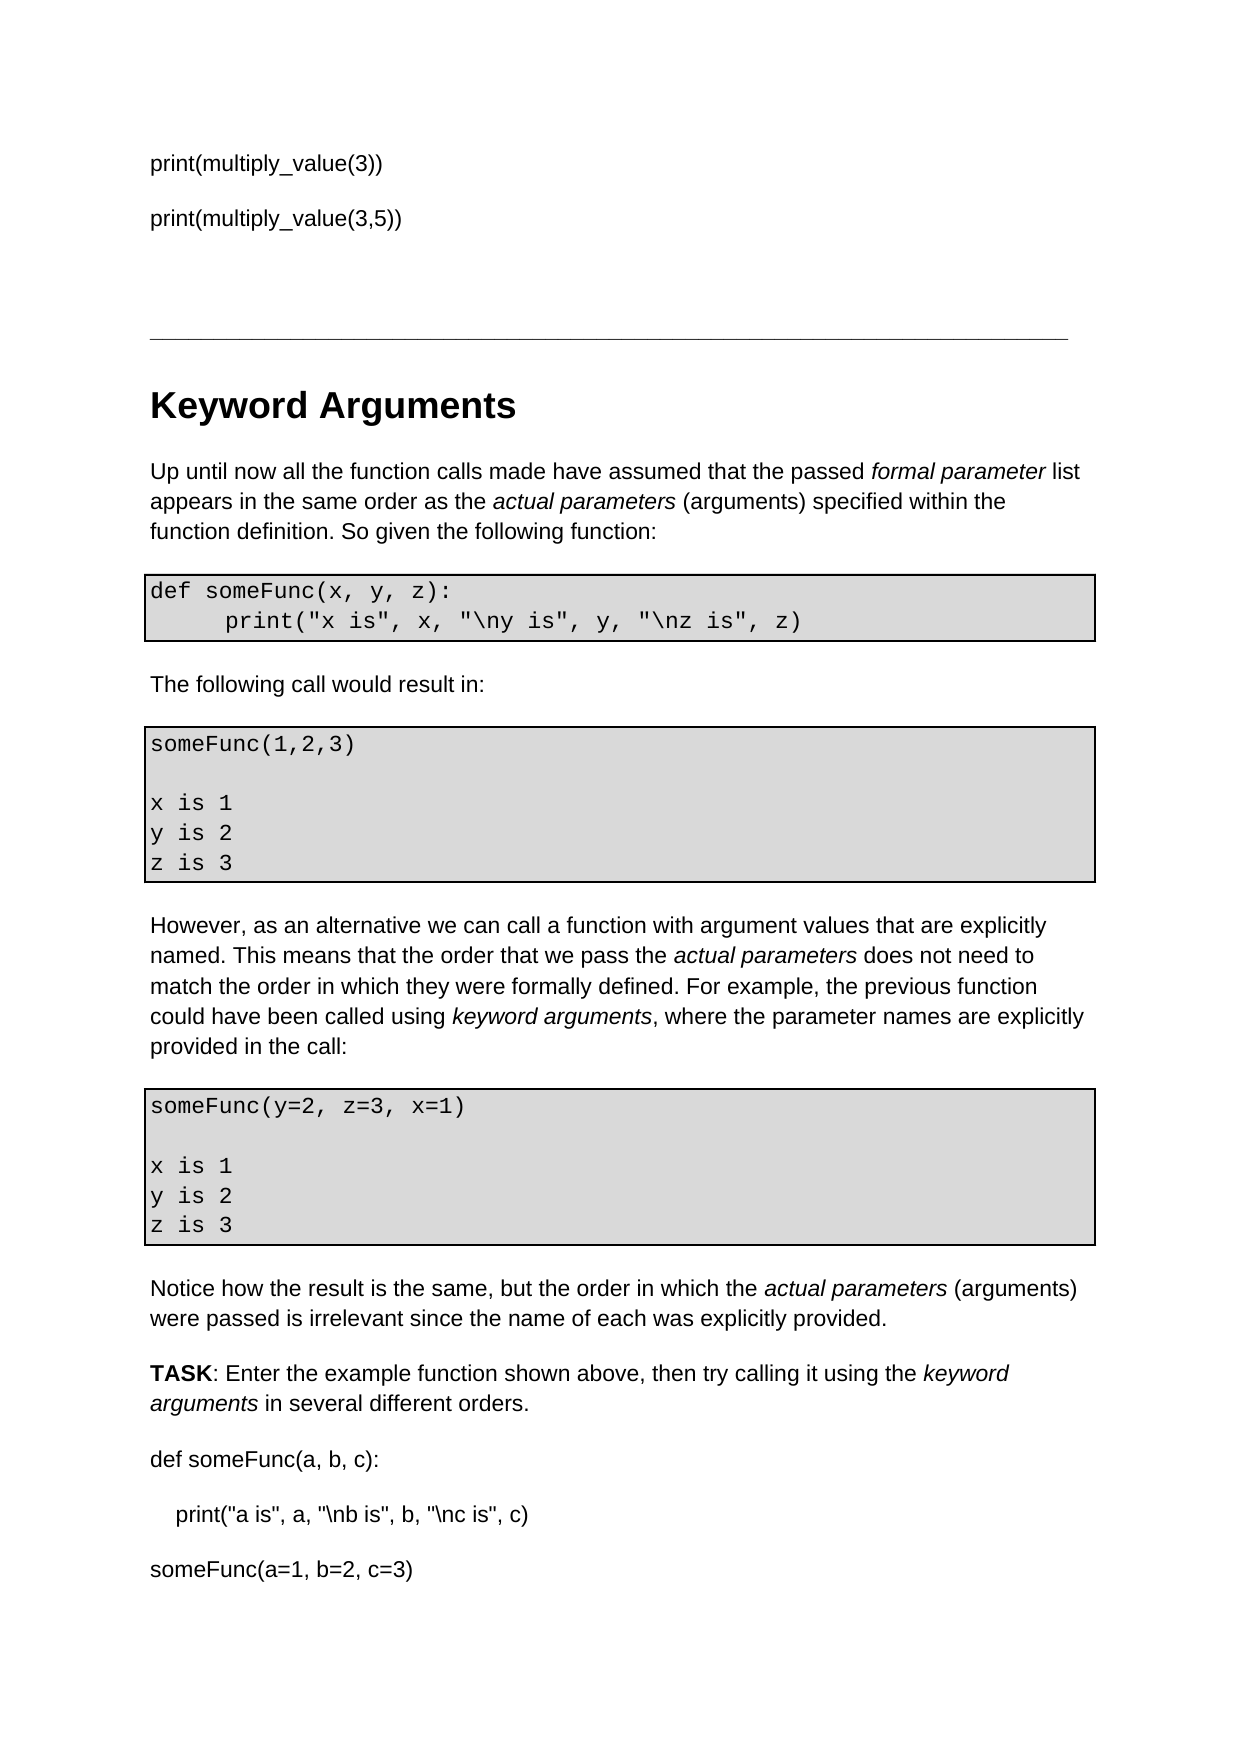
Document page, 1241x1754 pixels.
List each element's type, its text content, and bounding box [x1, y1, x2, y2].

text Up until now all the function calls made have assumed that the passed formal parameter list appears in the same order as the actual parameters (arguments) specified within the function definition. So given the following function: [150, 458, 1090, 545]
text ________________________________________________________________________ [150, 316, 1090, 342]
text The following call would result in: [150, 671, 1090, 697]
text TASK: Enter the example function shown above, then try calling it using the keyword arguments in several different orders. [150, 1360, 1090, 1417]
text x is 1 [146, 785, 1094, 815]
text y is 2 [146, 815, 1094, 845]
text z is 3 [146, 1207, 1094, 1244]
text print(multiply_value(3)) [150, 150, 1090, 176]
text print("a is", a, "\nb is", b, "\nc is", c) [150, 1501, 1090, 1527]
text someFunc(1,2,3) [146, 728, 1094, 756]
text print(multiply_value(3,5)) [150, 205, 1090, 232]
text Notice how the result is the same, but the order in which the actual parameters (arguments) were passed is irrelevant since the name of each was explicitly provided. [150, 1275, 1090, 1331]
text y is 2 [146, 1178, 1094, 1207]
text def someFunc(a, b, c): [150, 1446, 1090, 1472]
text someFunc(a=1, b=2, c=3) [150, 1556, 1090, 1582]
text x is 1 [146, 1148, 1094, 1178]
text someFunc(y=2, z=3, x=1) [146, 1090, 1094, 1118]
text z is 3 [146, 845, 1094, 881]
subtitle Keyword Arguments [150, 383, 1090, 426]
text def someFunc(x, y, z): [146, 576, 1094, 603]
text print("x is", x, "\ny is", y, "\nz is", z) [146, 603, 1094, 640]
text However, as an alternative we can call a function with argument values that are explicitly named. This means that the order that we pass the actual parameters does not need to match the order in which they were formally defined. For example, the previous function could have been called using keyword arguments, where the parameter names are explicitly provided in the call: [150, 912, 1090, 1059]
